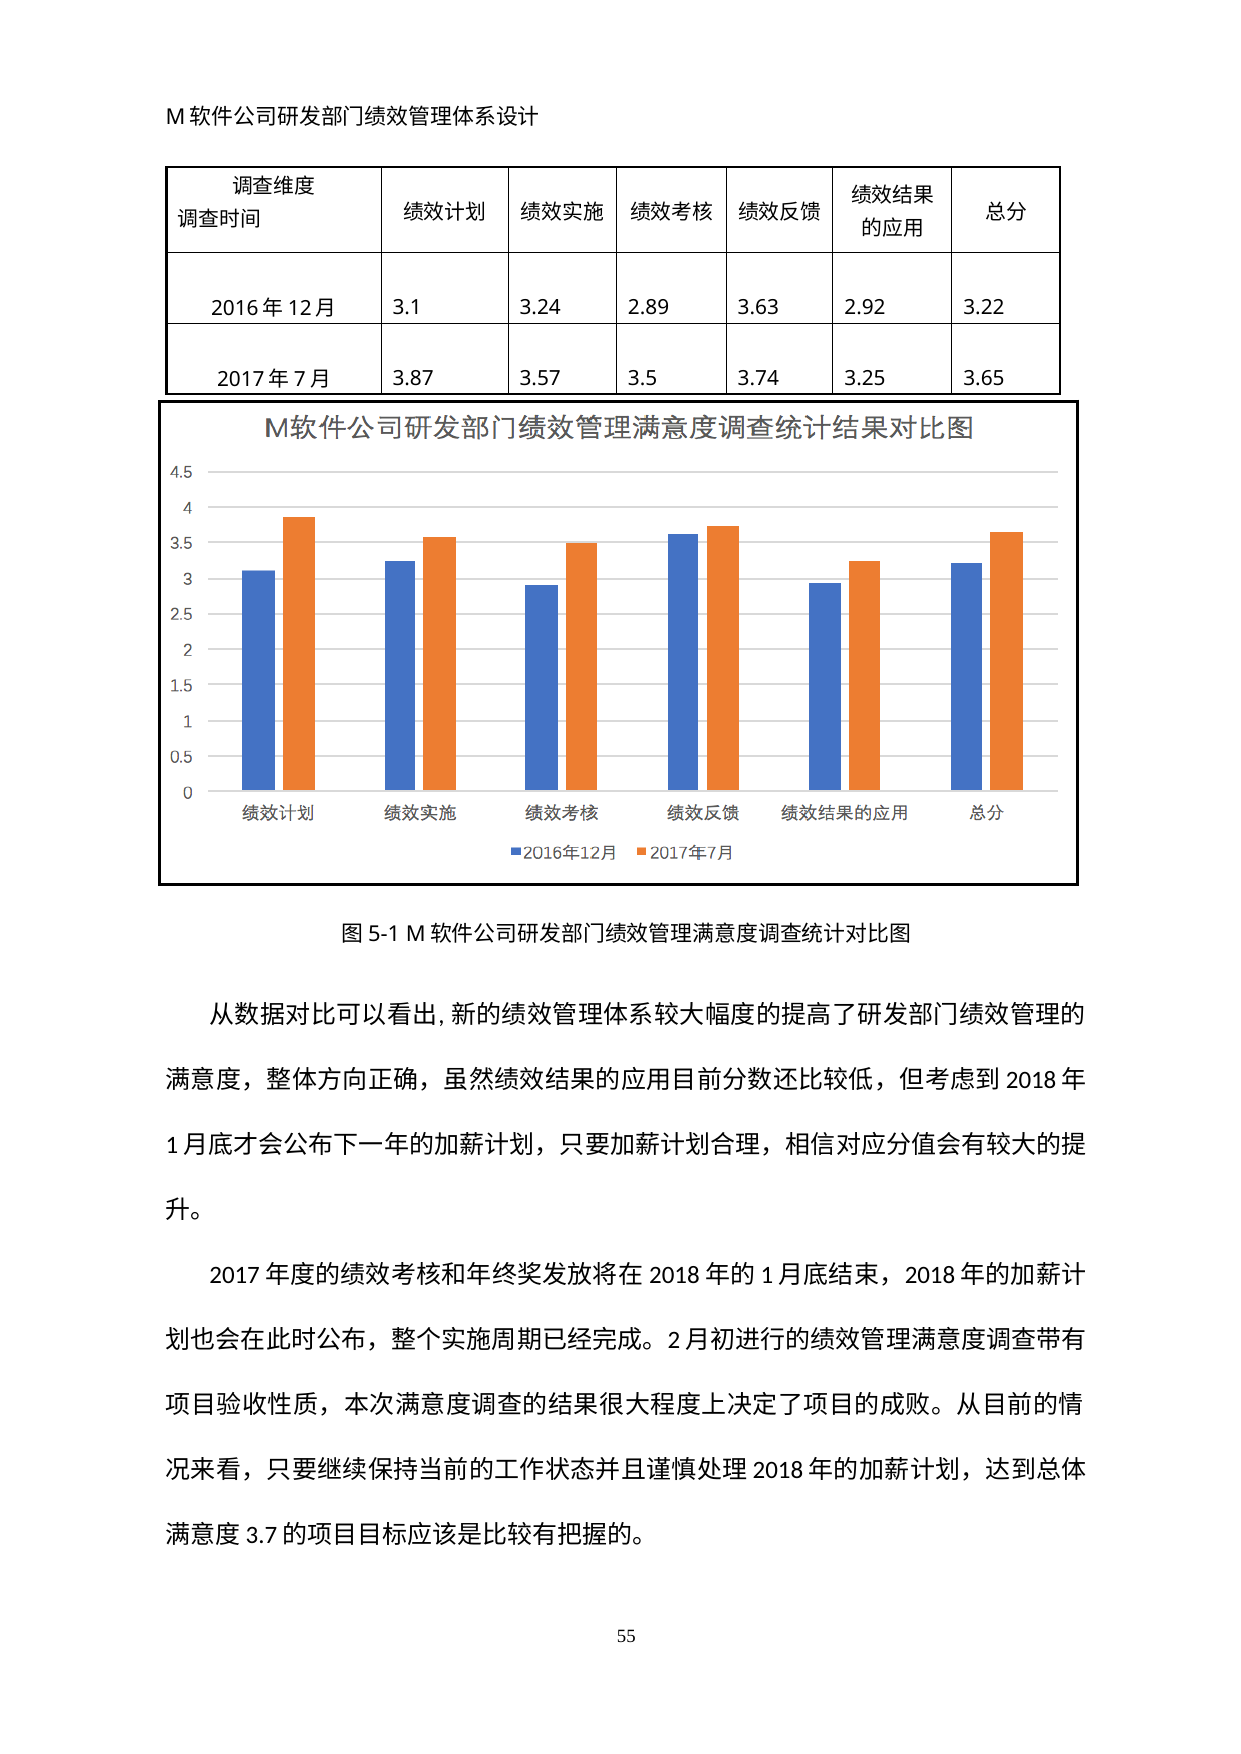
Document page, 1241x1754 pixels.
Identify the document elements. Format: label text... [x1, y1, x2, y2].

table_cell 3.22 [952, 253, 1059, 322]
text 从数据对比可以看出, 新的绩效管理体系较大幅度的提高了研发部门绩效管理的满意度，整体方向正确，虽然绩效结果的应用目前分数还比较低，但考虑到2018年1月底才会公布下一年的加薪计划，只要加薪计划合理，相信对应分值会有较大的提升。 [165, 980, 1087, 1240]
table_cell 3.57 [509, 324, 616, 393]
table_cell 3.65 [952, 324, 1059, 393]
table_cell 3.1 [382, 253, 508, 322]
table_header 绩效实施 [509, 168, 616, 252]
table_cell 2017年7月 [168, 324, 381, 393]
table_header 绩效结果的应用 [833, 168, 951, 252]
picture [161, 403, 1076, 883]
text 2017年度的绩效考核和年终奖发放将在2018年的1月底结束，2018年的加薪计划也会在此时公布，整个实施周期已经完成。2月初进行的绩效管理满意度调查带有项目验收性质，本次满意度调查的结果很大程度上决定了项目的成败。从目前的情况来看，只要继续保持当前的工作状态并且谨慎处理2018年的加薪计划，达到总体满意度3.7的项目目标应该是比较有把握的。 [165, 1240, 1087, 1565]
table_cell 2.89 [617, 253, 726, 322]
table_cell 3.87 [382, 324, 508, 393]
table_header 绩效计划 [382, 168, 508, 252]
table_cell 2.92 [833, 253, 951, 322]
table_cell 3.5 [617, 324, 726, 393]
table_header 调查维度 调查时间 [168, 168, 381, 252]
table_header 绩效反馈 [727, 168, 832, 252]
table_cell 2016年12月 [168, 253, 381, 322]
table_cell 3.74 [727, 324, 832, 393]
table_cell 3.24 [509, 253, 616, 322]
table_header 绩效考核 [617, 168, 726, 252]
table_cell 3.25 [833, 324, 951, 393]
table_header 总分 [952, 168, 1059, 252]
table_cell 3.63 [727, 253, 832, 322]
